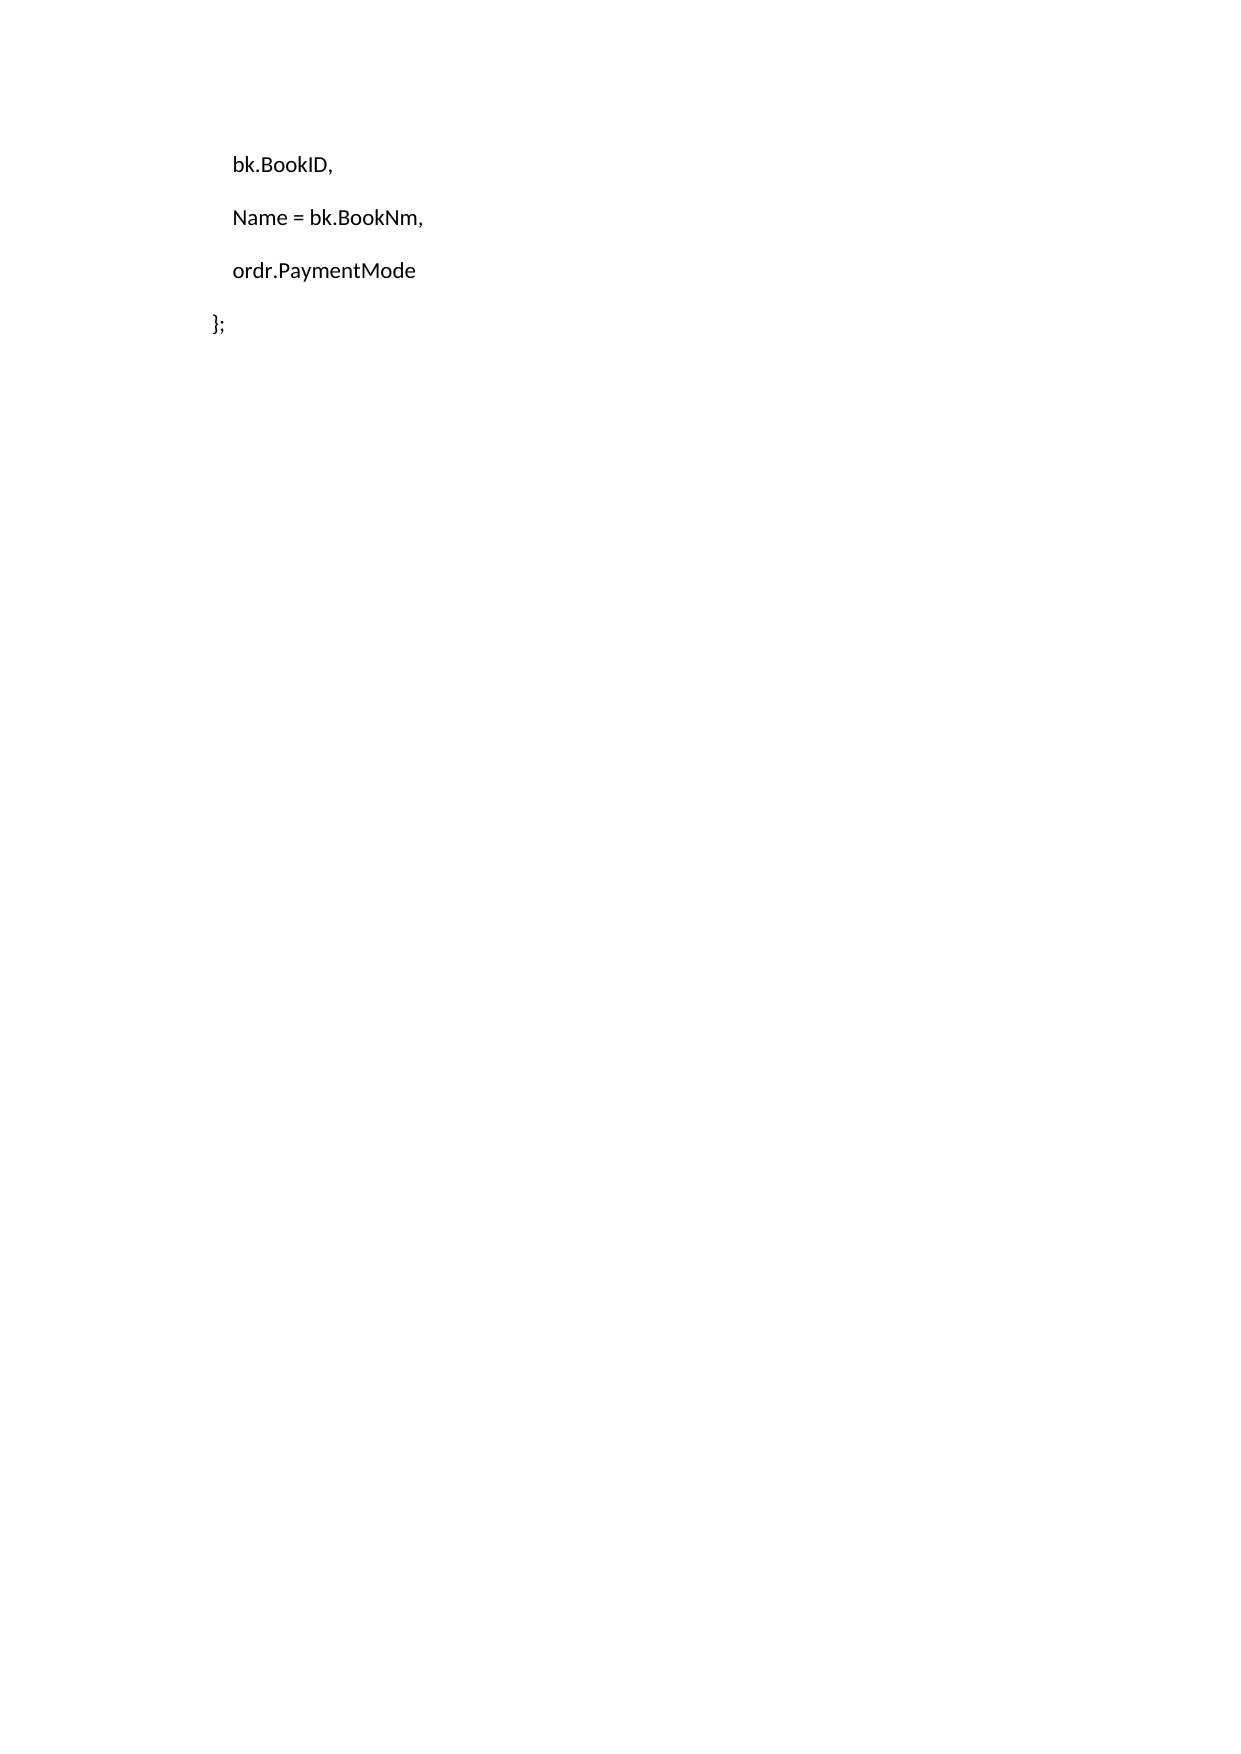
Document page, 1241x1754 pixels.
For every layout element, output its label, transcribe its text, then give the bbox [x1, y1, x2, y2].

text ordr.PaymentMode [150, 256, 1090, 284]
text bk.BookID, [150, 150, 1090, 178]
text }; [150, 309, 1090, 337]
text Name = bk.BookNm, [150, 203, 1090, 231]
